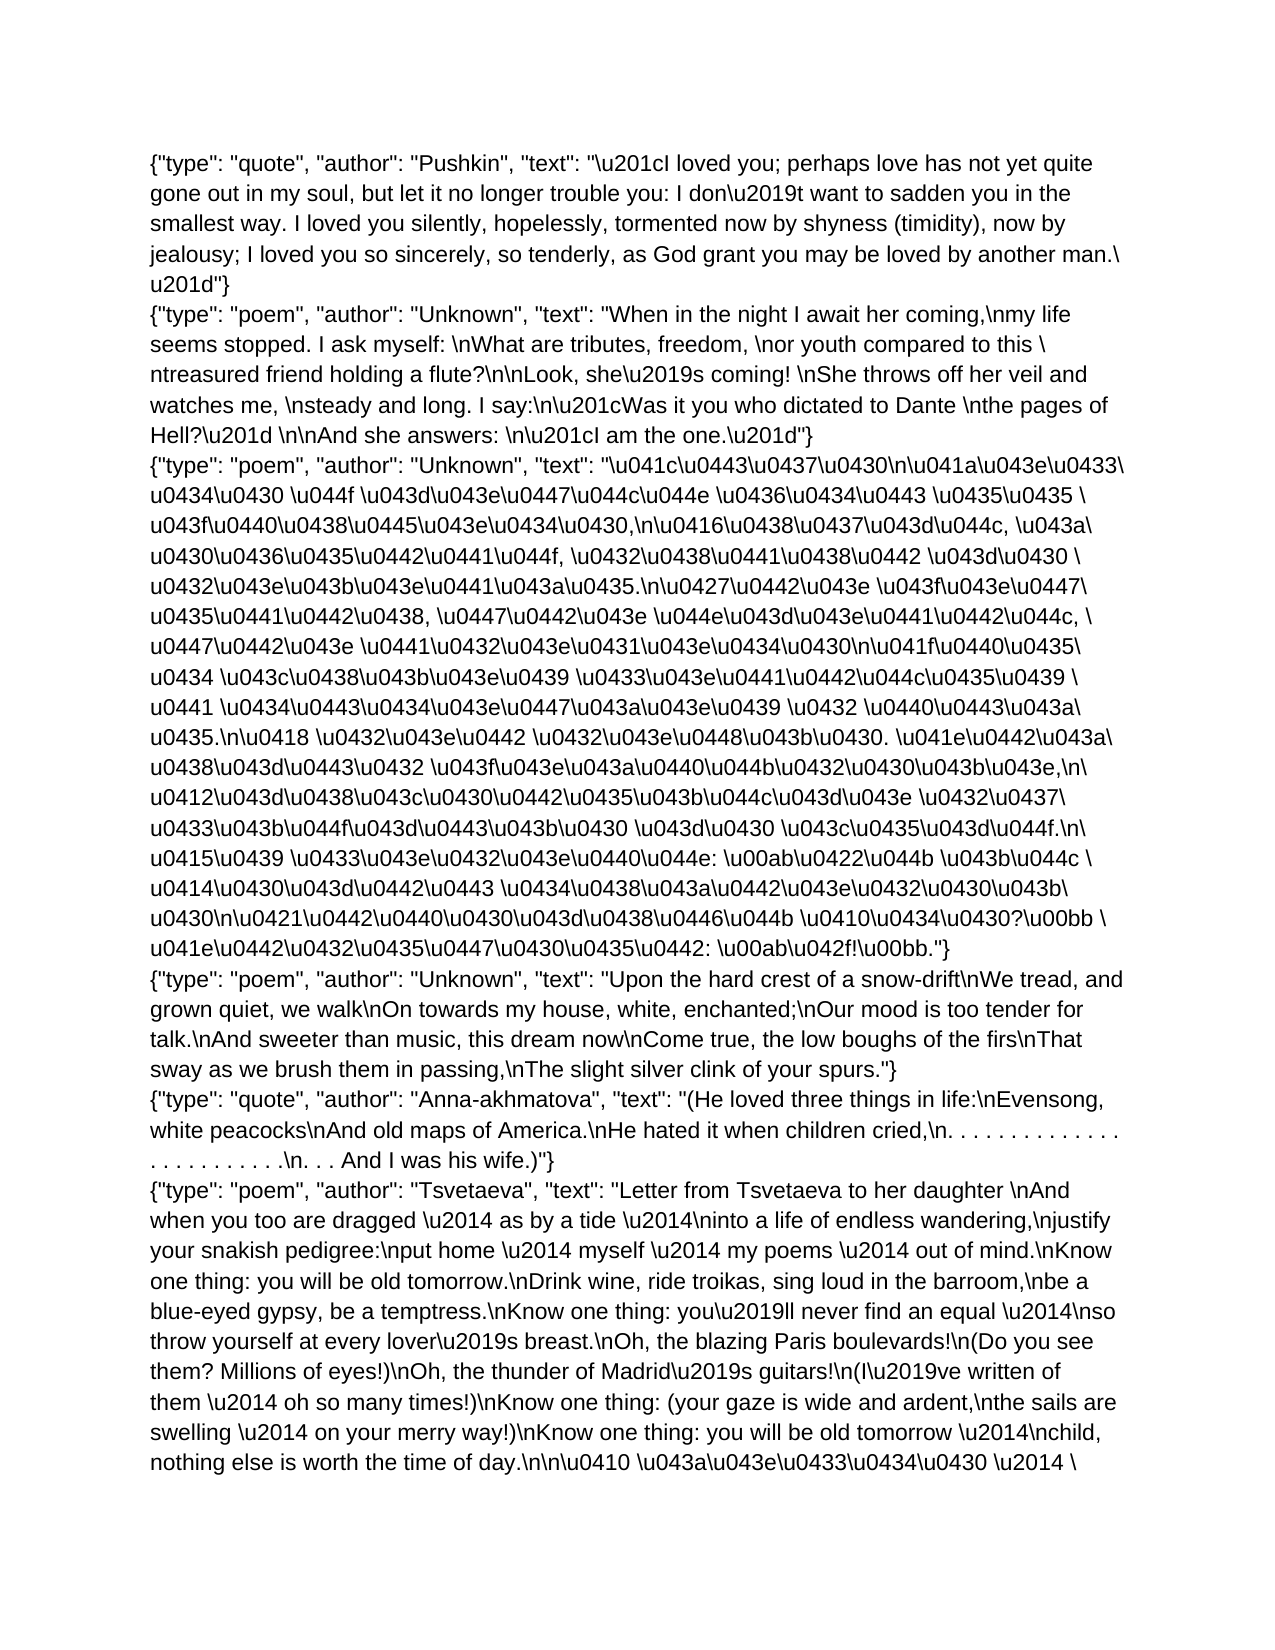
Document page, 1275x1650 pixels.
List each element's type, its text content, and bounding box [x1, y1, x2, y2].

text {"type": "quote", "author": "Pushkin", "text": "\u201cI loved you; perhaps love has not yet quite gone out in my soul, but let it no longer trouble you: I don\u2019t want to sadden you in the smallest way. I loved you silently, hopelessly, tormented now by shyness (timidity), now by jealousy; I loved you so sincerely, so tenderly, as God grant you may be loved by another man.\u201d"} [150, 150, 1125, 297]
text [150, 1177, 1125, 1475]
text {"type": "quote", "author": "Anna-akhmatova", "text": "(He loved three things in life:\nEvensong, white peacocks\nAnd old maps of America.\nHe hated it when children cried,\n. . . . . . . . . . . . . . . . . . . . . . . . .\n. . . And I was his wife.)"} [150, 1086, 1125, 1173]
text {"type": "poem", "author": "Unknown", "text": "\u041c\u0443\u0437\u0430\n\u041a\u043e\u0433\u0434\u0430 \u044f \u043d\u043e\u0447\u044c\u044e \u0436\u0434\u0443 \u0435\u0435 \u043f\u0440\u0438\u0445\u043e\u0434\u0430,\n\u0416\u0438\u0437\u043d\u044c, \u043a\u0430\u0436\u0435\u0442\u0441\u044f, \u0432\u0438\u0441\u0438\u0442 \u043d\u0430 \u0432\u043e\u043b\u043e\u0441\u043a\u0435.\n\u0427\u0442\u043e \u043f\u043e\u0447\u0435\u0441\u0442\u0438, \u0447\u0442\u043e \u044e\u043d\u043e\u0441\u0442\u044c, \u0447\u0442\u043e \u0441\u0432\u043e\u0431\u043e\u0434\u0430\n\u041f\u0440\u0435\u0434 \u043c\u0438\u043b\u043e\u0439 \u0433\u043e\u0441\u0442\u044c\u0435\u0439 \u0441 \u0434\u0443\u0434\u043e\u0447\u043a\u043e\u0439 \u0432 \u0440\u0443\u043a\u0435.\n\u0418 \u0432\u043e\u0442 \u0432\u043e\u0448\u043b\u0430. \u041e\u0442\u043a\u0438\u043d\u0443\u0432 \u043f\u043e\u043a\u0440\u044b\u0432\u0430\u043b\u043e,\n\u0412\u043d\u0438\u043c\u0430\u0442\u0435\u043b\u044c\u043d\u043e \u0432\u0437\u0433\u043b\u044f\u043d\u0443\u043b\u0430 \u043d\u0430 \u043c\u0435\u043d\u044f.\n\u0415\u0439 \u0433\u043e\u0432\u043e\u0440\u044e: \u00ab\u0422\u044b \u043b\u044c \u0414\u0430\u043d\u0442\u0443 \u0434\u0438\u043a\u0442\u043e\u0432\u0430\u043b\u0430\n\u0421\u0442\u0440\u0430\u043d\u0438\u0446\u044b \u0410\u0434\u0430?\u00bb \u041e\u0442\u0432\u0435\u0447\u0430\u0435\u0442: \u00ab\u042f!\u00bb."} [150, 452, 1125, 962]
text {"type": "poem", "author": "Unknown", "text": "When in the night I await her coming,\nmy life seems stopped. I ask myself: \nWhat are tributes, freedom, \nor youth compared to this \ntreasured friend holding a flute?\n\nLook, she\u2019s coming! \nShe throws off her veil and watches me, \nsteady and long. I say:\n\u201cWas it you who dictated to Dante \nthe pages of Hell?\u201d \n\nAnd she answers: \n\u201cI am the one.\u201d"} [150, 301, 1125, 448]
text {"type": "poem", "author": "Unknown", "text": "Upon the hard crest of a snow-drift\nWe tread, and grown quiet, we walk\nOn towards my house, white, enchanted;\nOur mood is too tender for talk.\nAnd sweeter than music, this dream now\nCome true, the low boughs of the firs\nThat sway as we brush them in passing,\nThe slight silver clink of your spurs."} [150, 966, 1125, 1083]
